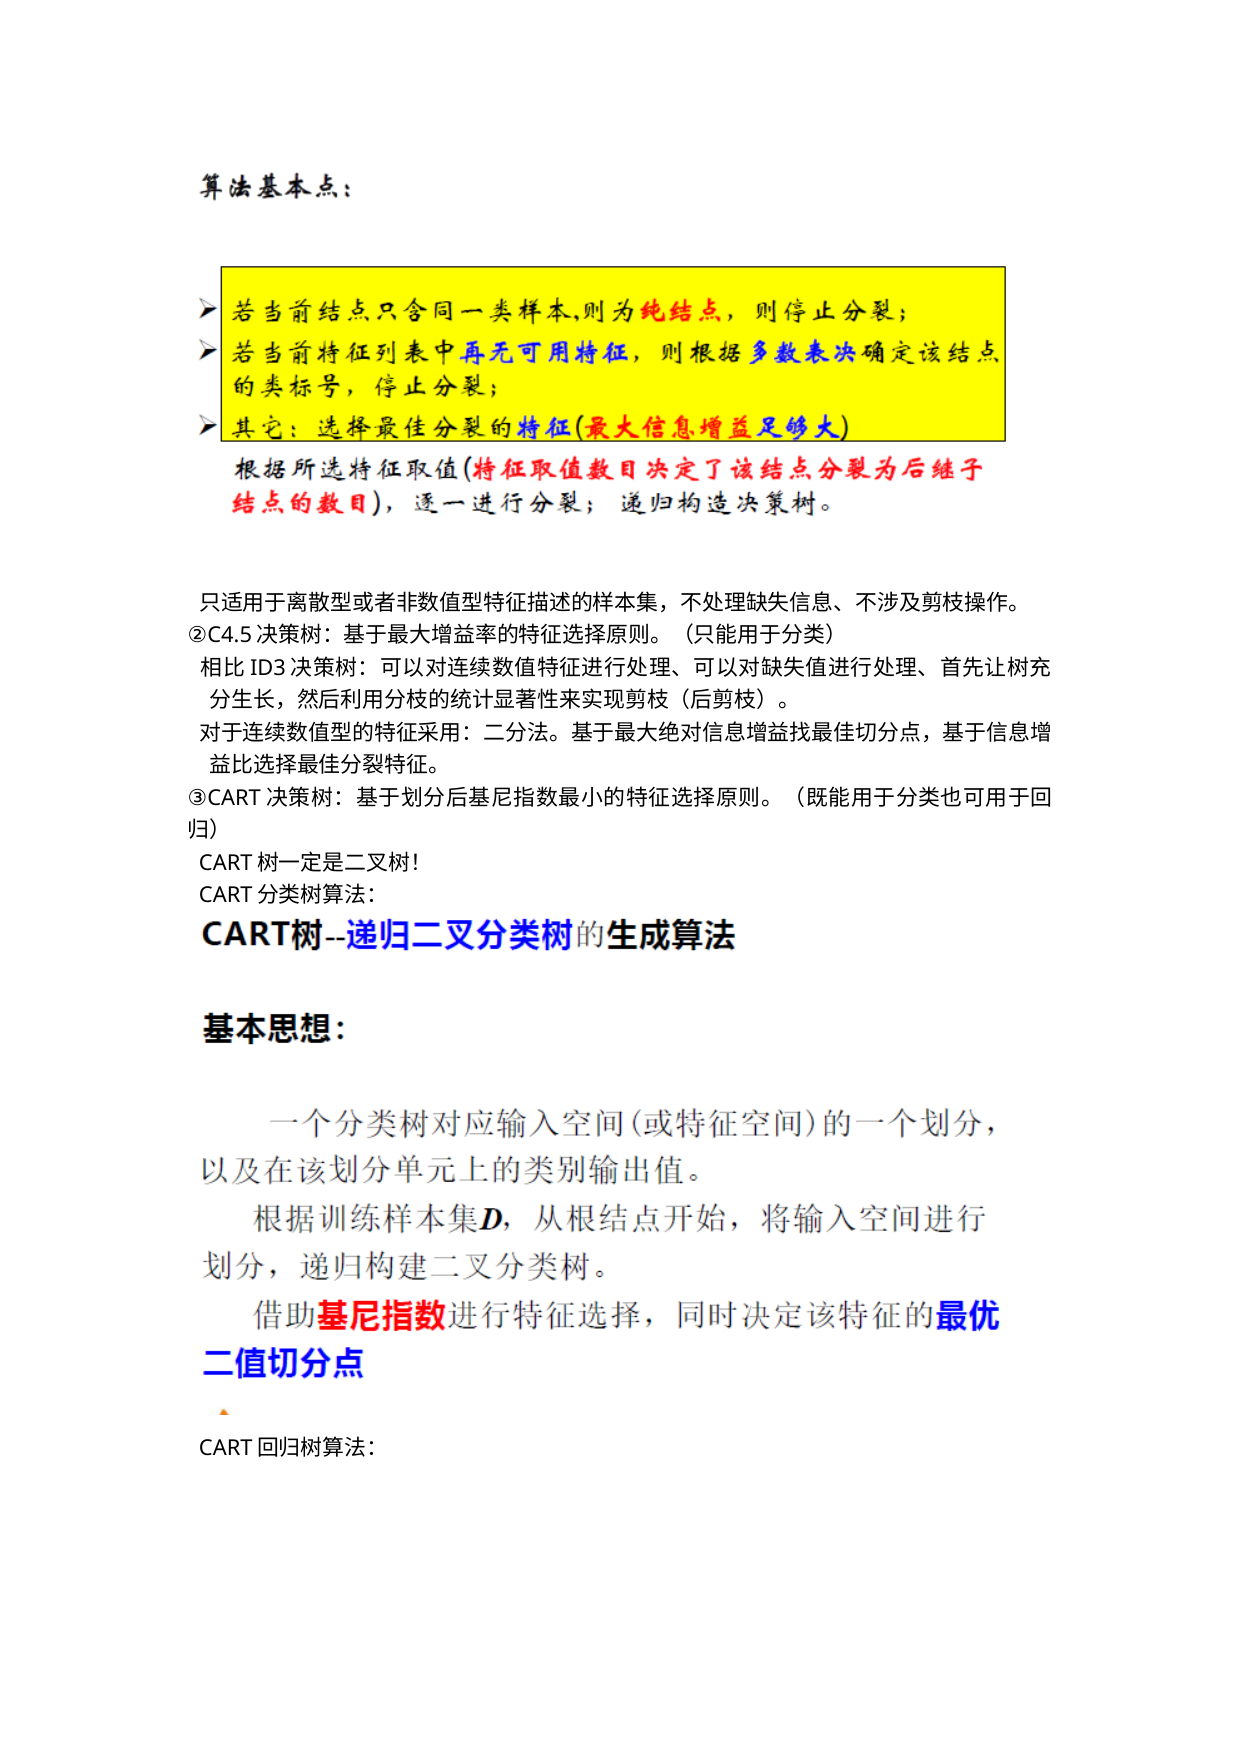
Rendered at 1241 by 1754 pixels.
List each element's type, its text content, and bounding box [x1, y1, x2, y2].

text 只适用于离散型或者非数值型特征描述的样本集，不处理缺失信息、不涉及剪枝操作。 [187, 584, 1053, 617]
text CART分类树算法： [187, 877, 1053, 909]
text 对于连续数值型的特征采用：二分法。基于最大绝对信息增益找最佳切分点，基于信息增益比选择最佳分裂特征。 [187, 714, 1053, 779]
text CART回归树算法： [187, 1429, 1053, 1462]
picture [187, 162, 1035, 581]
text 相比ID3决策树：可以对连续数值特征进行处理、可以对缺失值进行处理、首先让树充分生长，然后利用分枝的统计显著性来实现剪枝（后剪枝）。 [187, 649, 1053, 714]
picture [187, 909, 1039, 1415]
text CART树一定是二叉树！ [187, 844, 1053, 877]
text ②C4.5决策树：基于最大增益率的特征选择原则。（只能用于分类） [187, 617, 1053, 649]
text ③CART决策树：基于划分后基尼指数最小的特征选择原则。（既能用于分类也可用于回归） [187, 779, 1053, 844]
